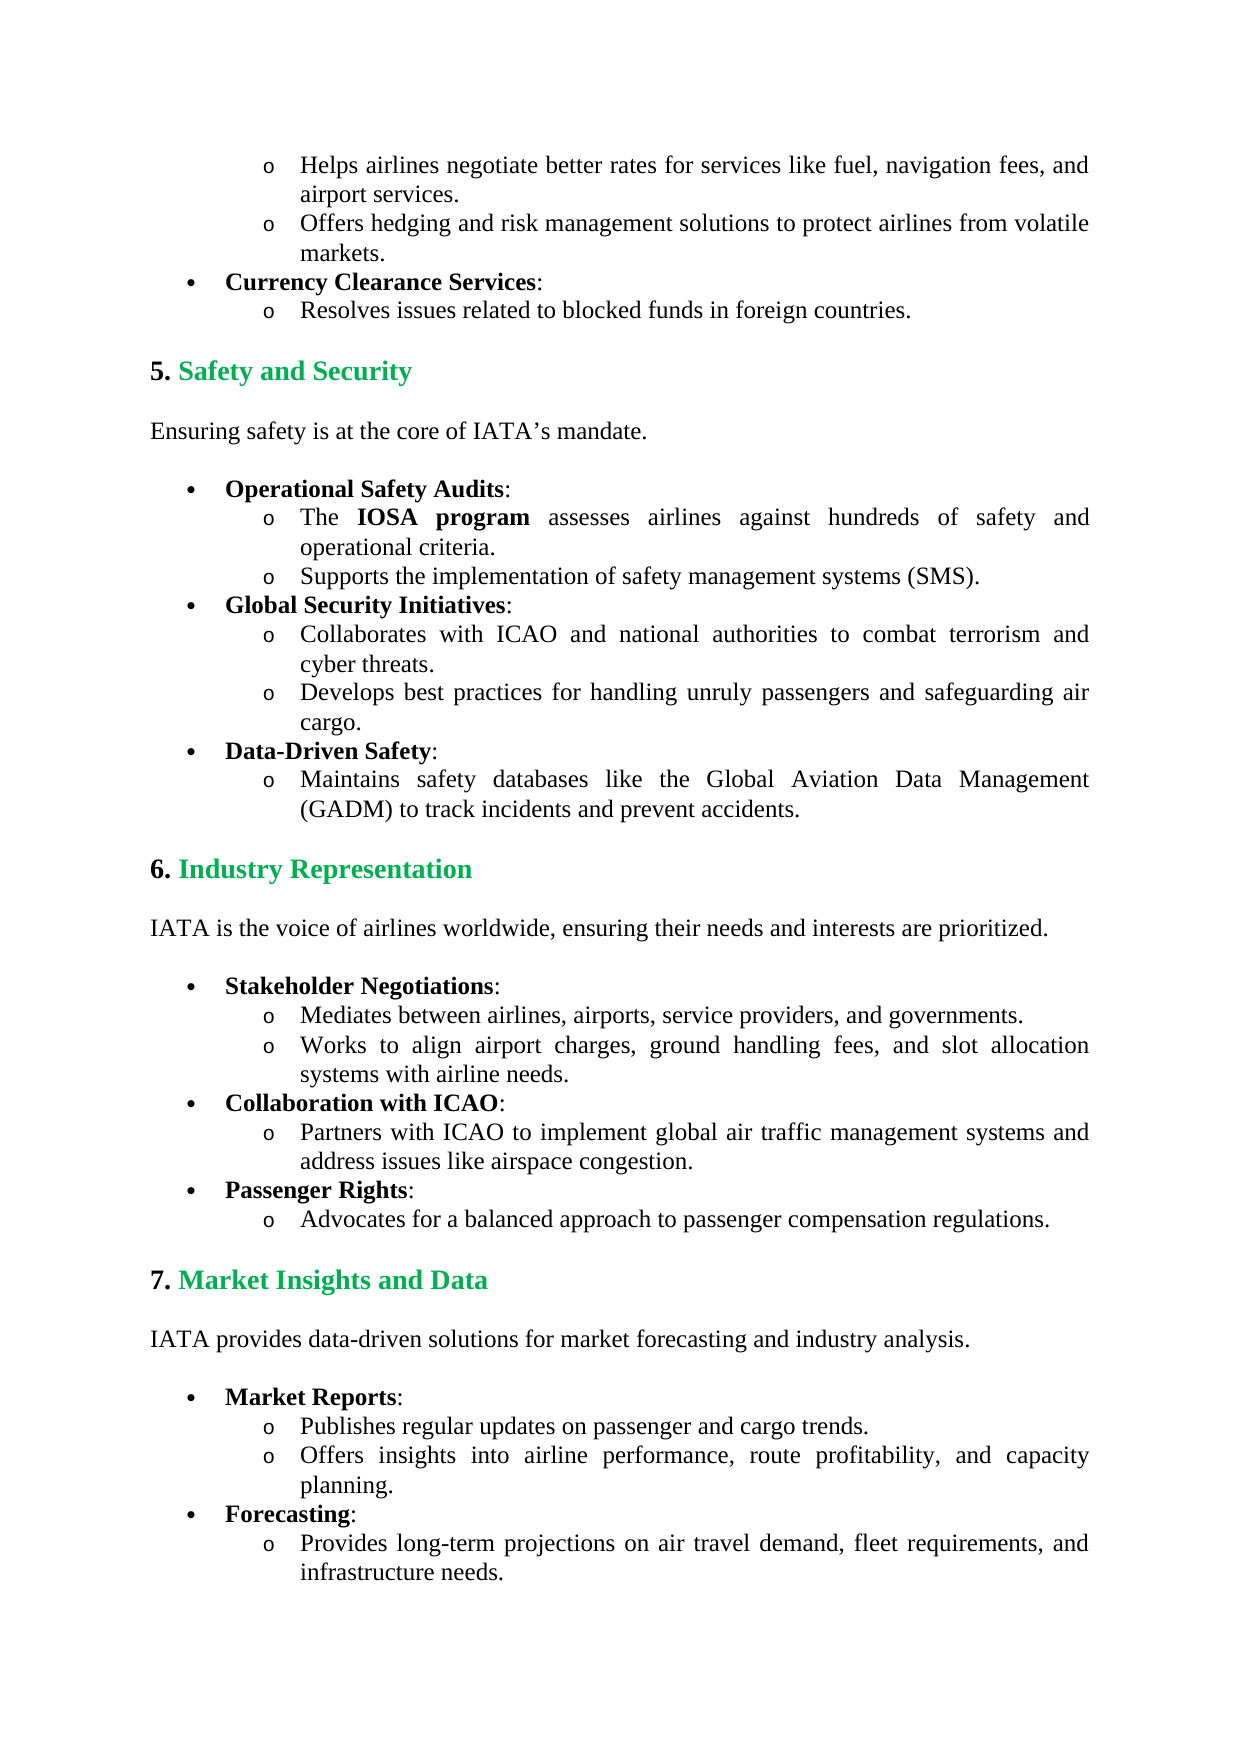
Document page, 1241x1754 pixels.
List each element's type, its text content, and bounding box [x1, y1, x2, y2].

list Market Reports: [187, 1382, 1090, 1411]
list Publishes regular updates on passenger and cargo trends. [262, 1411, 1090, 1441]
list Works to align airport charges, ground handling fees, and slot allocation systems with airline needs. [262, 1030, 1090, 1088]
list Collaboration with ICAO: [187, 1088, 1090, 1117]
list Passenger Rights: [187, 1175, 1090, 1204]
list Advocates for a balanced approach to passenger compensation regulations. [262, 1204, 1090, 1233]
list Forecasting: [187, 1499, 1090, 1528]
text 7. Market Insights and Data [150, 1263, 1090, 1295]
list Mediates between airlines, airports, service providers, and governments. [262, 1000, 1090, 1030]
list Offers insights into airline performance, route profitability, and capacity planning. [262, 1441, 1090, 1499]
list Currency Clearance Services: [187, 267, 1090, 295]
list Operational Safety Audits: [187, 474, 1090, 502]
text 6. Industry Representation [150, 852, 1090, 884]
list Resolves issues related to blocked funds in foreign countries. [262, 295, 1090, 325]
list Collaborates with ICAO and national authorities to combat terrorism and cyber threats. [262, 619, 1090, 677]
list Supports the implementation of safety management systems (SMS). [262, 561, 1090, 590]
text IATA is the voice of airlines worldwide, ensuring their needs and interests are prioritized. [150, 913, 1090, 942]
list The IOSA program assesses airlines against hundreds of safety and operational criteria. [262, 502, 1090, 561]
list Offers hedging and risk management solutions to protect airlines from volatile markets. [262, 208, 1090, 267]
list Global Security Initiatives: [187, 590, 1090, 619]
list Data-Driven Safety: [187, 736, 1090, 764]
list Develops best practices for handling unruly passengers and safeguarding air cargo. [262, 677, 1090, 736]
text IATA provides data-driven solutions for market forecasting and industry analysis. [150, 1324, 1090, 1353]
text Ensuring safety is at the core of IATA’s mandate. [150, 416, 1090, 444]
list Provides long-term projections on air travel demand, fleet requirements, and infrastructure needs. [262, 1528, 1090, 1586]
list Partners with ICAO to implement global air traffic management systems and address issues like airspace congestion. [262, 1117, 1090, 1175]
list Maintains safety databases like the Global Aviation Data Management (GADM) to track incidents and prevent accidents. [262, 764, 1090, 823]
list Stakeholder Negotiations: [187, 971, 1090, 1000]
list Helps airlines negotiate better rates for services like fuel, navigation fees, and airport services. [262, 150, 1090, 208]
text 5. Safety and Security [150, 354, 1090, 387]
